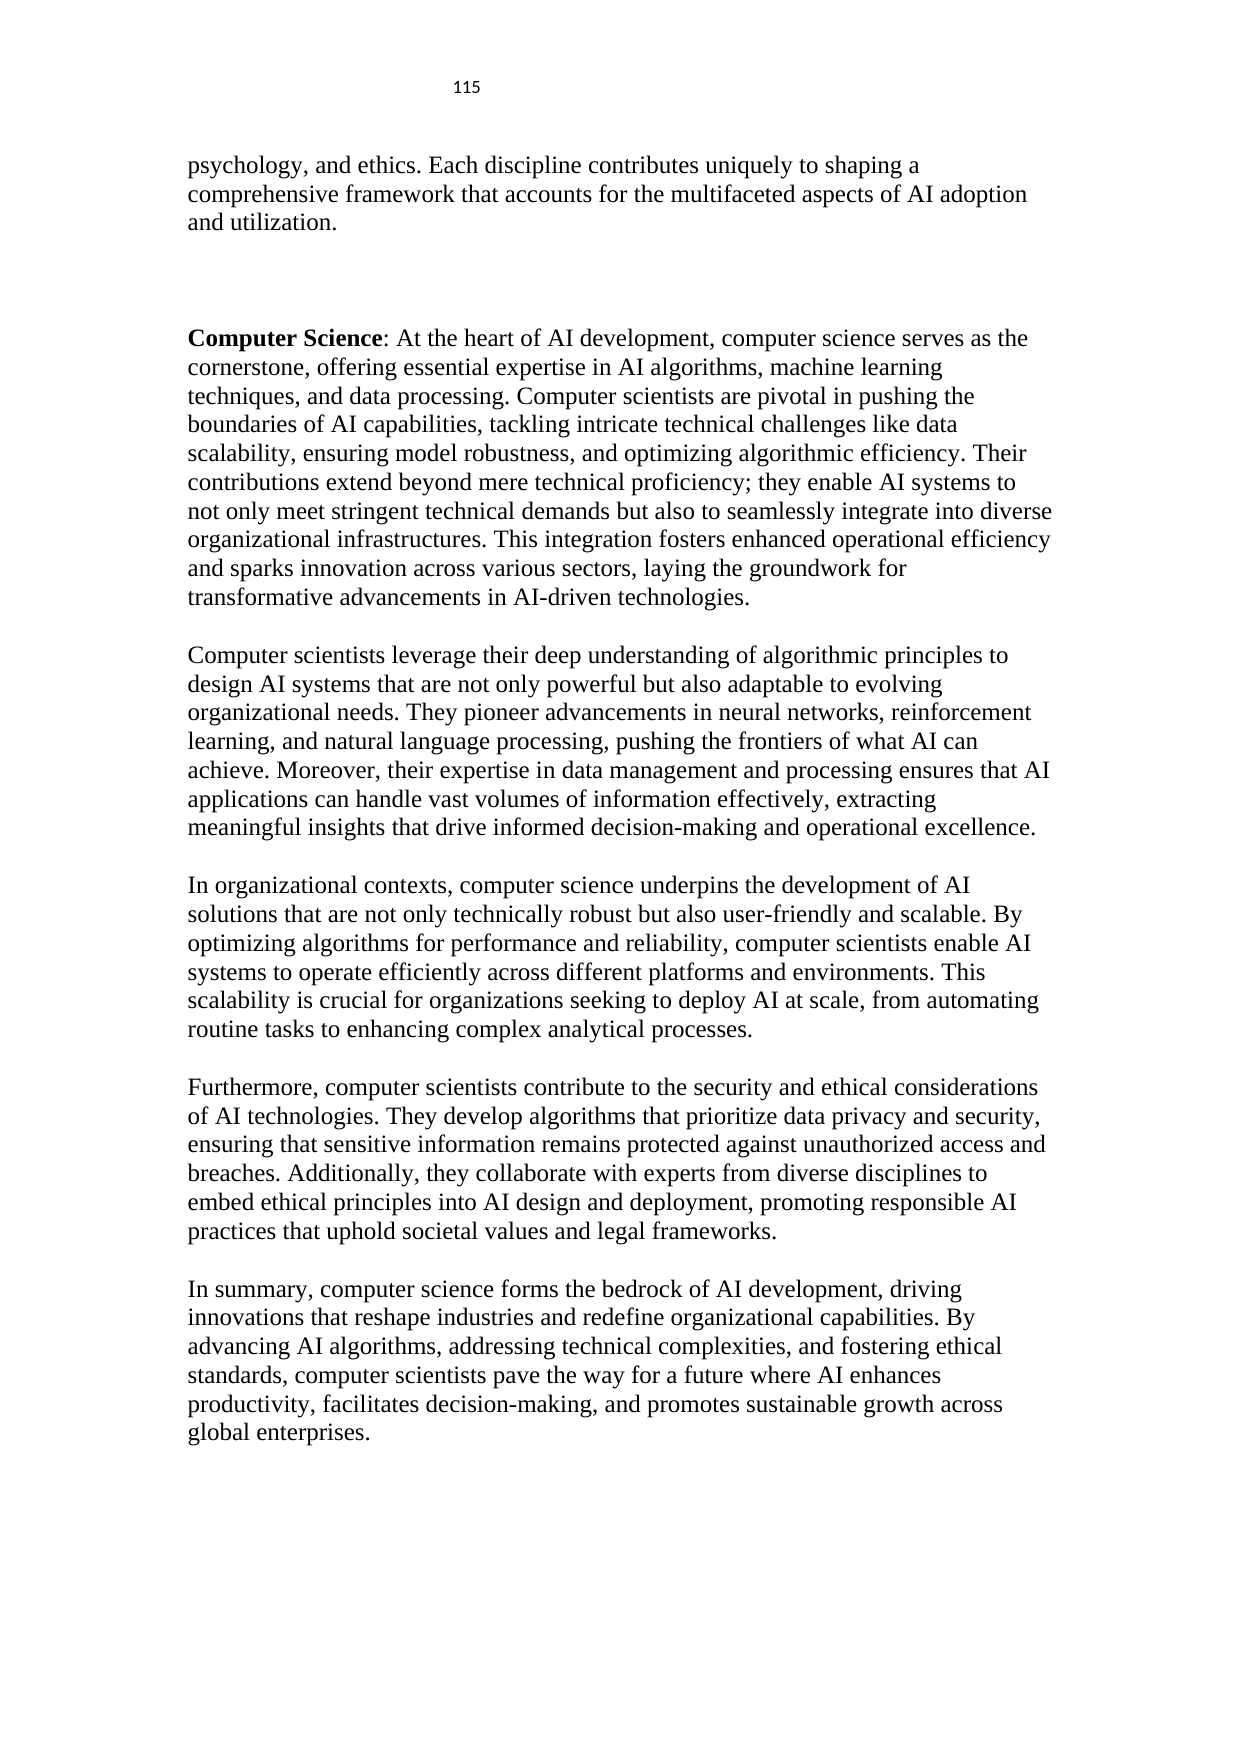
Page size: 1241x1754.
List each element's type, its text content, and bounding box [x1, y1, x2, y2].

text Furthermore, computer scientists contribute to the security and ethical considerations of AI technologies. They develop algorithms that prioritize data privacy and security, ensuring that sensitive information remains protected against unauthorized access and breaches. Additionally, they collaborate with experts from diverse disciplines to embed ethical principles into AI design and deployment, promoting responsible AI practices that uphold societal values and legal frameworks. [187, 1072, 1053, 1244]
text In summary, computer science forms the bedrock of AI development, driving innovations that reshape industries and redefine organizational capabilities. By advancing AI algorithms, addressing technical complexities, and fostering ethical standards, computer scientists pave the way for a future where AI enhances productivity, facilitates decision-making, and promotes sustainable growth across global enterprises. [187, 1274, 1053, 1446]
text Computer Science: At the heart of AI development, computer science serves as the cornerstone, offering essential expertise in AI algorithms, machine learning techniques, and data processing. Computer scientists are pivotal in pushing the boundaries of AI capabilities, tackling intricate technical challenges like data scalability, ensuring model robustness, and optimizing algorithmic efficiency. Their contributions extend beyond mere technical proficiency; they enable AI systems to not only meet stringent technical demands but also to seamlessly integrate into diverse organizational infrastructures. This integration fosters enhanced operational efficiency and sparks innovation across various sectors, laying the groundwork for transformative advancements in AI-driven technologies. [187, 323, 1053, 611]
text In organizational contexts, computer science underpins the development of AI solutions that are not only technically robust but also user-friendly and scalable. By optimizing algorithms for performance and reliability, computer scientists enable AI systems to operate efficiently across different platforms and environments. This scalability is crucial for organizations seeking to deploy AI at scale, from automating routine tasks to enhancing complex analytical processes. [187, 870, 1053, 1043]
text Computer scientists leverage their deep understanding of algorithmic principles to design AI systems that are not only powerful but also adaptable to evolving organizational needs. They pioneer advancements in neural networks, reinforcement learning, and natural language processing, pushing the frontiers of what AI can achieve. Moreover, their expertise in data management and processing ensures that AI applications can handle vast volumes of information effectively, extracting meaningful insights that drive informed decision-making and operational excellence. [187, 640, 1053, 841]
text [187, 150, 1053, 236]
